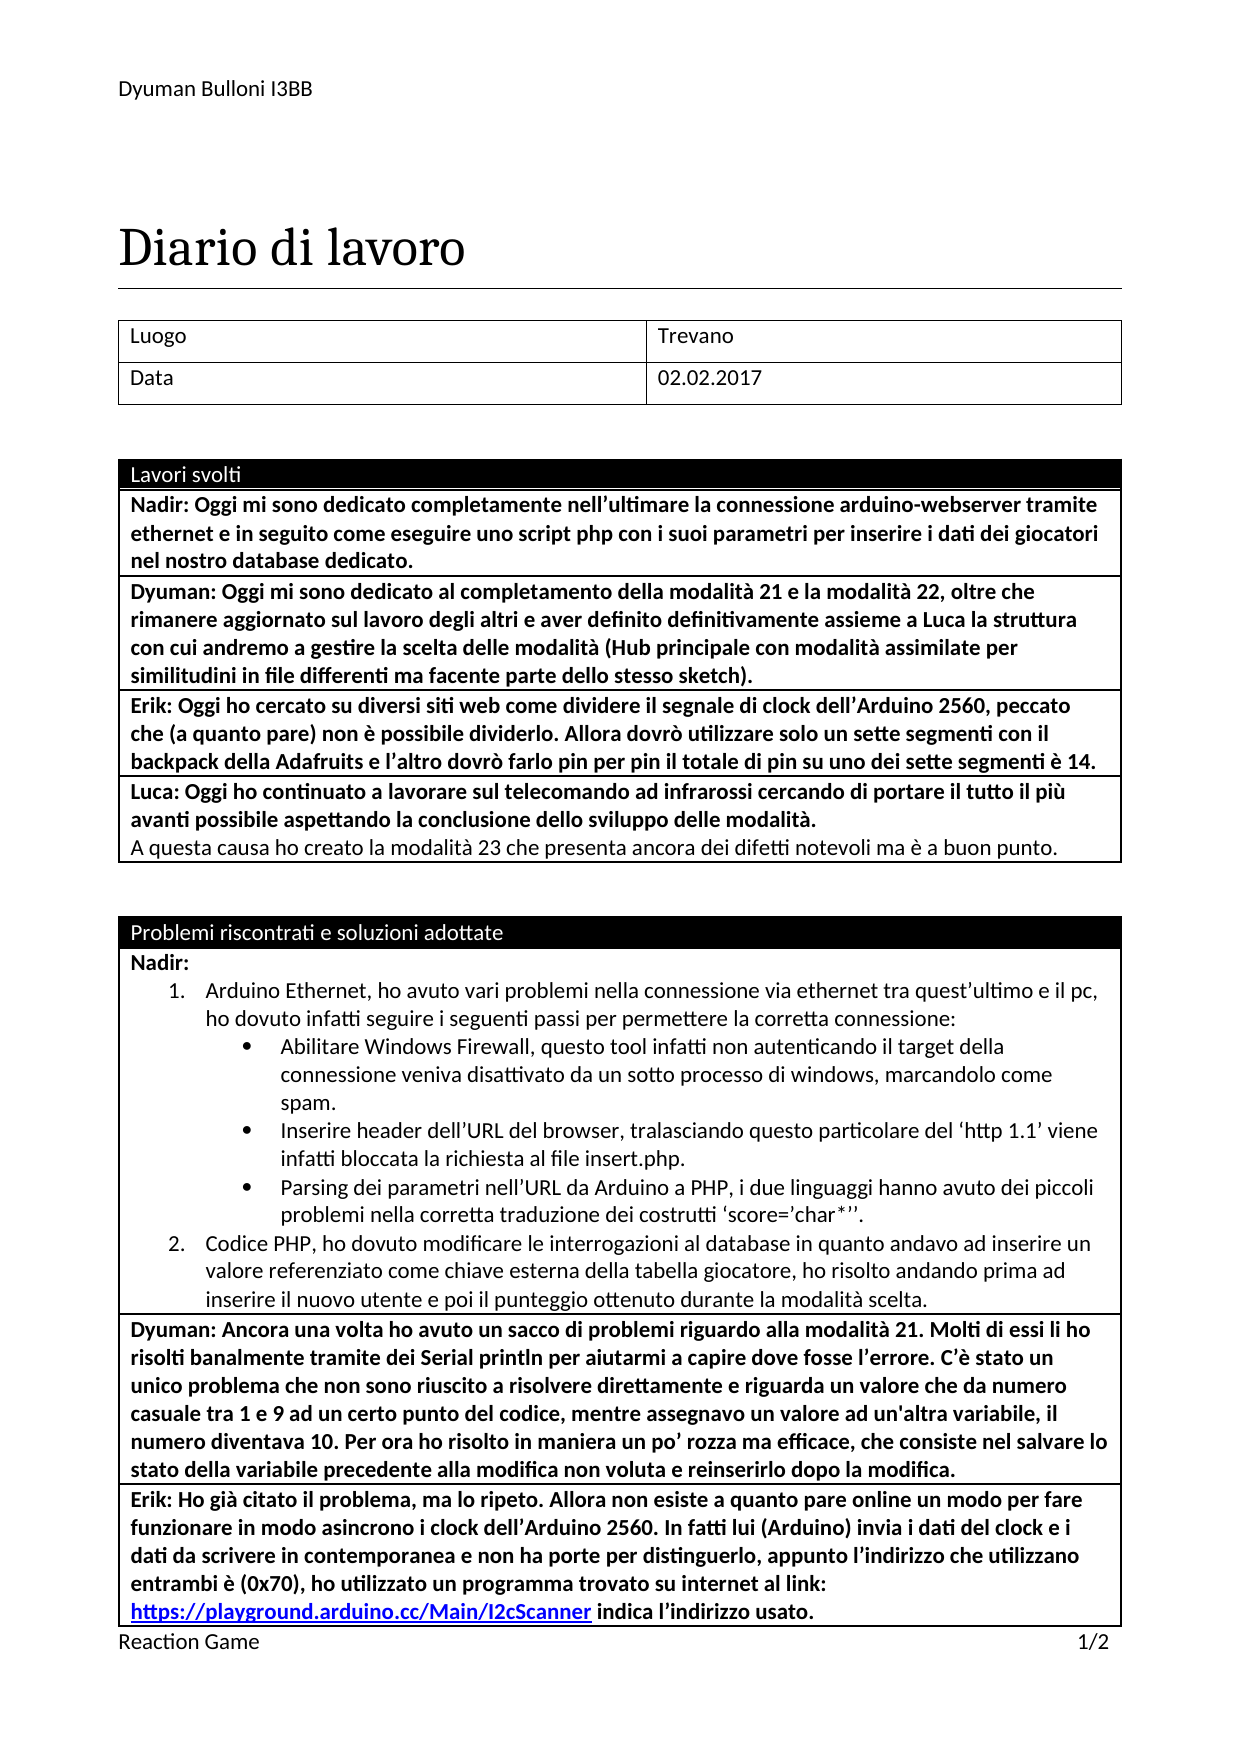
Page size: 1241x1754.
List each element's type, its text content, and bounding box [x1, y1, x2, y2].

table_cell Luca: Oggi ho continuato a lavorare sul telecomando ad infrarossi cercando di portare il tutto il più avanti possibile aspettando la conclusione dello sviluppo delle modalità. A questa causa ho creato la modalità 23 che presenta ancora dei difetti notevoli ma è a buon punto. [120, 777, 1120, 861]
table_cell Erik: Ho già citato il problema, ma lo ripeto. Allora non esiste a quanto pare online un modo per fare funzionare in modo asincrono i clock dell’Arduino 2560. In fatti lui (Arduino) invia i dati del clock e i dati da scrivere in contemporanea e non ha porte per distinguerlo, appunto l’indirizzo che utilizzano entrambi è (0x70), ho utilizzato un programma trovato su internet al link: https://playground.arduino.cc/Main/I2cScanner indica l’indirizzo usato. [120, 1485, 1120, 1625]
table_header Lavori svolti [120, 461, 1120, 488]
table_cell Dyuman: Ancora una volta ho avuto un sacco di problemi riguardo alla modalità 21. Molti di essi li ho risolti banalmente tramite dei Serial println per aiutarmi a capire dove fosse l’errore. C’è stato un unico problema che non sono riuscito a risolvere direttamente e riguarda un valore che da numero casuale tra 1 e 9 ad un certo punto del codice, mentre assegnavo un valore ad un'altra variabile, il numero diventava 10. Per ora ho risolto in maniera un po’ rozza ma efficace, che consiste nel salvare lo stato della variabile precedente alla modifica non voluta e reinserirlo dopo la modifica. [120, 1315, 1120, 1483]
table_header Problemi riscontrati e soluzioni adottate [120, 918, 1120, 946]
title Diario di lavoro [118, 217, 1122, 288]
table_cell Nadir: Arduino Ethernet, ho avuto vari problemi nella connessione via ethernet tra quest’ultimo e il pc, ho dovuto infatti seguire i seguenti passi per permettere la corretta connessione: Abilitare Windows Firewall, questo tool infatti non autenticando il target della connessione veniva disattivato da un sotto processo di windows, marcandolo come spam. Inserire header dell’URL del browser, tralasciando questo particolare del ‘http 1.1’ viene infatti bloccata la richiesta al file insert.php. Parsing dei parametri nell’URL da Arduino a PHP, i due linguaggi hanno avuto dei piccoli problemi nella corretta traduzione dei costrutti ‘score=’char*’’. Codice PHP, ho dovuto modificare le interrogazioni al database in quanto andavo ad inserire un valore referenziato come chiave esterna della tabella giocatore, ho risolto andando prima ad inserire il nuovo utente e poi il punteggio ottenuto durante la modalità scelta. [120, 949, 1120, 1313]
table_cell Nadir: Oggi mi sono dedicato completamente nell’ultimare la connessione arduino-webserver tramite ethernet e in seguito come eseguire uno script php con i suoi parametri per inserire i dati dei giocatori nel nostro database dedicato. [120, 491, 1120, 575]
table_cell Erik: Oggi ho cercato su diversi siti web come dividere il segnale di clock dell’Arduino 2560, peccato che (a quanto pare) non è possibile dividerlo. Allora dovrò utilizzare solo un sette segmenti con il backpack della Adafruits e l’altro dovrò farlo pin per pin il totale di pin su uno dei sette segmenti è 14. [120, 691, 1120, 775]
table_header Trevano [647, 321, 1121, 362]
table_cell 02.02.2017 [647, 363, 1121, 404]
table_cell Dyuman: Oggi mi sono dedicato al completamento della modalità 21 e la modalità 22, oltre che rimanere aggiornato sul lavoro degli altri e aver definito definitivamente assieme a Luca la struttura con cui andremo a gestire la scelta delle modalità (Hub principale con modalità assimilate per similitudini in file differenti ma facente parte dello stesso sketch). [120, 577, 1120, 689]
table_header Luogo [119, 321, 646, 362]
table_cell Data [119, 363, 646, 404]
